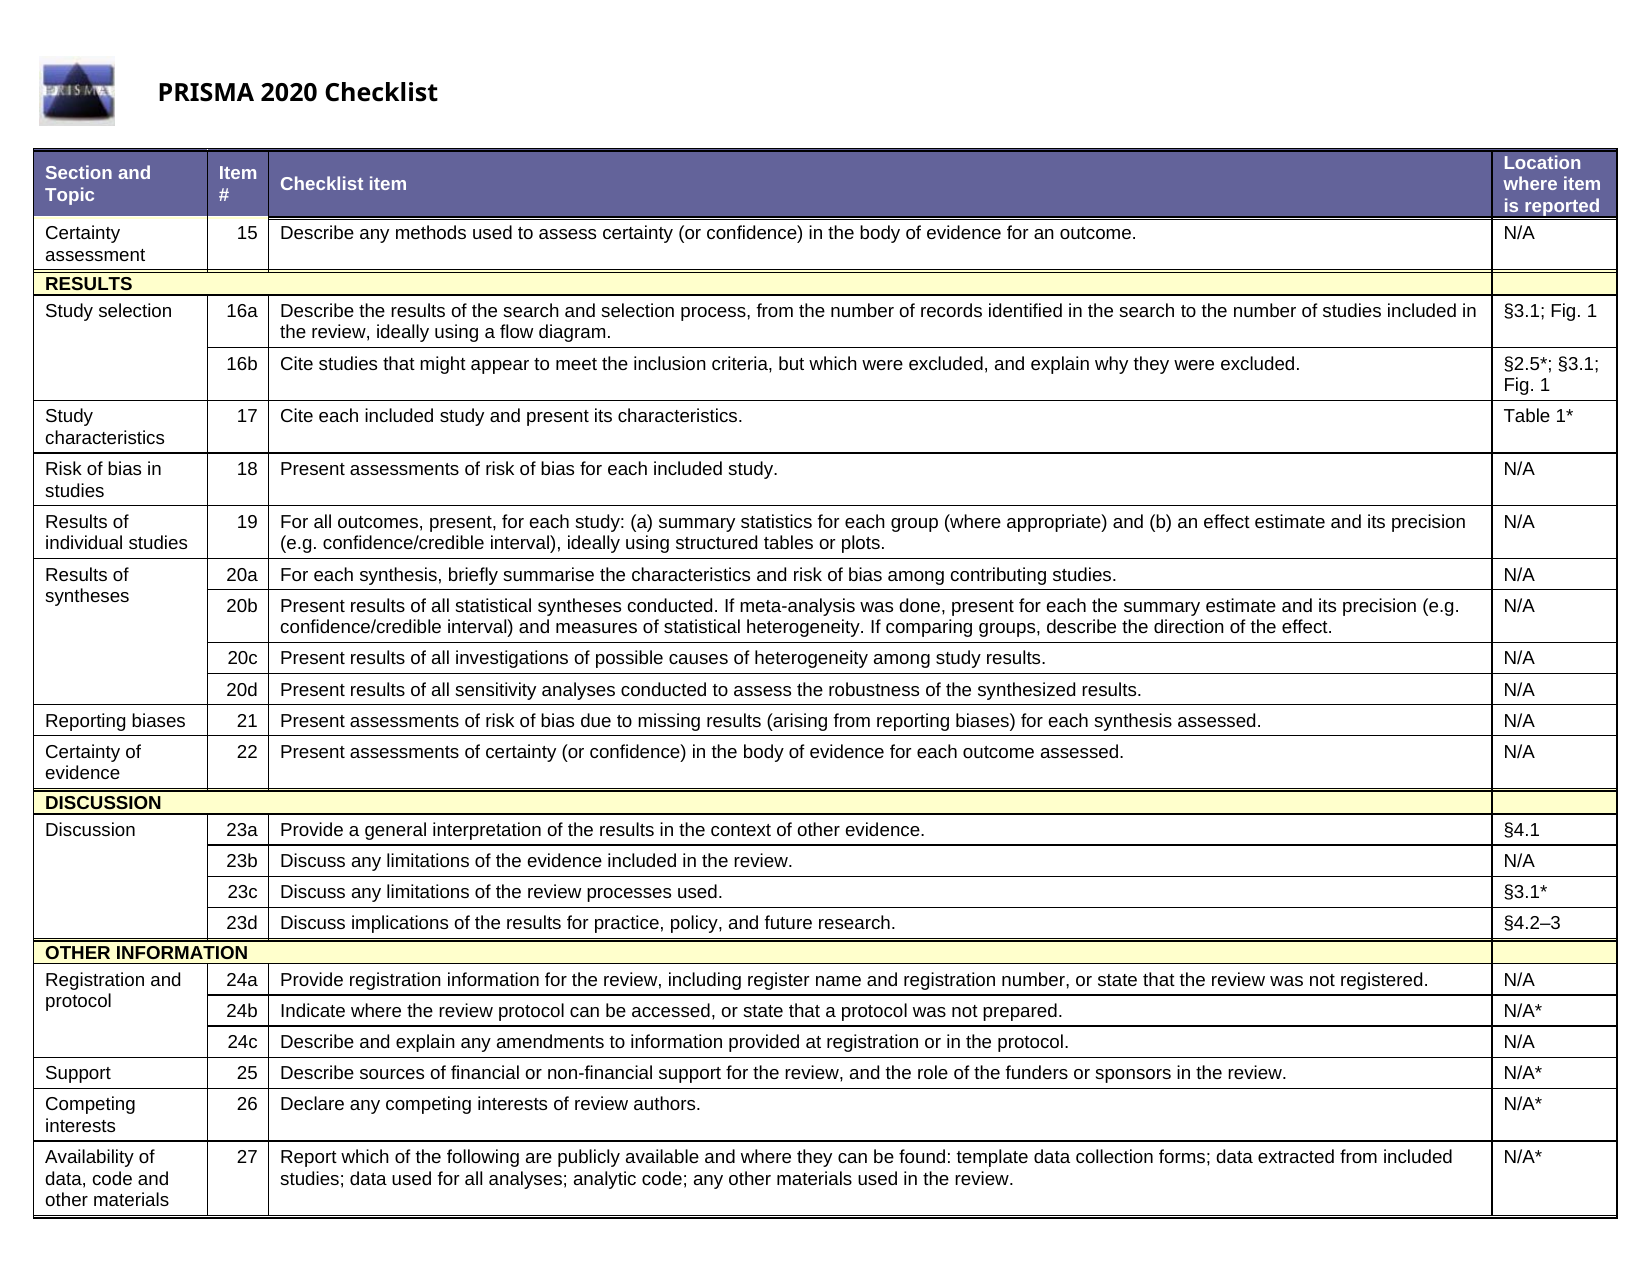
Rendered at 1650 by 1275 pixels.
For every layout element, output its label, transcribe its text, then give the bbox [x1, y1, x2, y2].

table_cell 17 [208, 401, 268, 452]
table_cell 20a [208, 559, 268, 589]
table_cell [1493, 792, 1616, 813]
table_cell Present results of all investigations of possible causes of heterogeneity among study results. [269, 643, 1491, 673]
table_cell 23d [208, 908, 268, 938]
table_cell Discuss any limitations of the review processes used. [269, 877, 1491, 907]
table_cell Availability of data, code and other materials [34, 1142, 207, 1215]
table_cell Declare any competing interests of review authors. [269, 1089, 1491, 1140]
table_header Section and Topic [34, 152, 207, 216]
table_cell N/A [1493, 846, 1616, 876]
table_cell N/A [1493, 220, 1616, 269]
table_cell Discussion [34, 815, 207, 938]
table_cell Describe the results of the search and selection process, from the number of records identified in the search to the number of studies included in the review, ideally using a flow diagram. [269, 296, 1491, 347]
table_cell Certainty assessment [34, 219, 207, 269]
table_cell 20d [208, 674, 268, 704]
table_cell N/A* [1493, 1142, 1616, 1215]
table_cell 27 [208, 1142, 268, 1215]
table_cell Registration and protocol [34, 964, 207, 1057]
table_cell N/A [1493, 964, 1616, 994]
table_cell 15 [208, 219, 268, 269]
table_cell Describe any methods used to assess certainty (or confidence) in the body of evidence for an outcome. [269, 220, 1491, 269]
table_cell Present results of all sensitivity analyses conducted to assess the robustness of the synthesized results. [269, 674, 1491, 704]
table_cell Support [34, 1058, 207, 1088]
table_cell Present results of all statistical syntheses conducted. If meta-analysis was done, present for each the summary estimate and its precision (e.g. confidence/credible interval) and measures of statistical heterogeneity. If comparing groups, describe the direction of the effect. [269, 590, 1491, 642]
table_cell N/A [1493, 559, 1616, 589]
table_cell 16b [208, 348, 268, 400]
table_cell N/A [1493, 736, 1616, 788]
table_cell Present assessments of certainty (or confidence) in the body of evidence for each outcome assessed. [269, 736, 1491, 788]
table_cell Results of syntheses [34, 559, 207, 704]
table_cell 20b [208, 590, 268, 642]
table_cell 21 [208, 705, 268, 735]
table_cell Provide a general interpretation of the results in the context of other evidence. [269, 815, 1491, 844]
table_cell Table 1* [1493, 401, 1616, 452]
table_cell Competing interests [34, 1089, 207, 1140]
table_cell Present assessments of risk of bias for each included study. [269, 454, 1491, 505]
table_cell N/A [1493, 506, 1616, 558]
table_cell Describe sources of financial or non-financial support for the review, and the role of the funders or sponsors in the review. [269, 1058, 1491, 1088]
table_cell Study selection [34, 296, 207, 400]
table_cell §4.1 [1493, 815, 1616, 844]
table_header Item # [208, 152, 268, 216]
table_cell §3.1* [1493, 877, 1616, 907]
table_cell Discuss implications of the results for practice, policy, and future research. [269, 908, 1491, 938]
table_cell 24b [208, 996, 268, 1025]
table_cell §4.2–3 [1493, 908, 1616, 938]
table_cell 18 [208, 454, 268, 505]
table_cell 23c [208, 877, 268, 907]
table_header Checklist item [269, 152, 1491, 216]
table_cell N/A [1493, 454, 1616, 505]
table_cell 23b [208, 846, 268, 876]
table_header Location where item is reported [1493, 152, 1616, 216]
table_cell 22 [208, 736, 268, 788]
table_cell Provide registration information for the review, including register name and registration number, or state that the review was not registered. [269, 964, 1491, 994]
table_cell Cite studies that might appear to meet the inclusion criteria, but which were excluded, and explain why they were excluded. [269, 348, 1491, 400]
table_cell 23a [208, 815, 268, 844]
table_cell 24a [208, 964, 268, 994]
table_cell 19 [208, 506, 268, 558]
table_cell DISCUSSION [34, 792, 1491, 813]
table_cell Discuss any limitations of the evidence included in the review. [269, 846, 1491, 876]
table_cell §2.5*; §3.1; Fig. 1 [1493, 348, 1616, 400]
table_cell Reporting biases [34, 705, 207, 735]
table_cell Certainty of evidence [34, 736, 207, 788]
table_cell N/A [1493, 1027, 1616, 1057]
table_cell N/A [1493, 674, 1616, 704]
table_cell Present assessments of risk of bias due to missing results (arising from reporting biases) for each synthesis assessed. [269, 705, 1491, 735]
table_cell N/A [1493, 590, 1616, 642]
table_cell For each synthesis, briefly summarise the characteristics and risk of bias among contributing studies. [269, 559, 1491, 589]
table_cell Study characteristics [34, 401, 207, 452]
table_cell Describe and explain any amendments to information provided at registration or in the protocol. [269, 1027, 1491, 1057]
table_cell For all outcomes, present, for each study: (a) summary statistics for each group (where appropriate) and (b) an effect estimate and its precision (e.g. confidence/credible interval), ideally using structured tables or plots. [269, 506, 1491, 558]
table_cell Results of individual studies [34, 506, 207, 558]
table_cell 16a [208, 296, 268, 347]
table_cell [1493, 273, 1616, 294]
table_cell N/A* [1493, 996, 1616, 1025]
table_cell [1493, 942, 1616, 963]
table_cell 25 [208, 1058, 268, 1088]
table_cell N/A [1493, 705, 1616, 735]
table_cell RESULTS [34, 273, 1491, 294]
table_cell Risk of bias in studies [34, 454, 207, 505]
table_cell N/A* [1493, 1089, 1616, 1140]
table_cell N/A* [1493, 1058, 1616, 1088]
table_cell 26 [208, 1089, 268, 1140]
table_cell §3.1; Fig. 1 [1493, 296, 1616, 347]
table_cell 24c [208, 1027, 268, 1057]
picture [39, 56, 115, 126]
table_cell Report which of the following are publicly available and where they can be found: template data collection forms; data extracted from included studies; data used for all analyses; analytic code; any other materials used in the review. [269, 1142, 1491, 1215]
table_cell Indicate where the review protocol can be accessed, or state that a protocol was not prepared. [269, 996, 1491, 1025]
table_cell N/A [1493, 643, 1616, 673]
table_cell Cite each included study and present its characteristics. [269, 401, 1491, 452]
table_cell 20c [208, 643, 268, 673]
table_cell OTHER INFORMATION [34, 942, 1491, 963]
